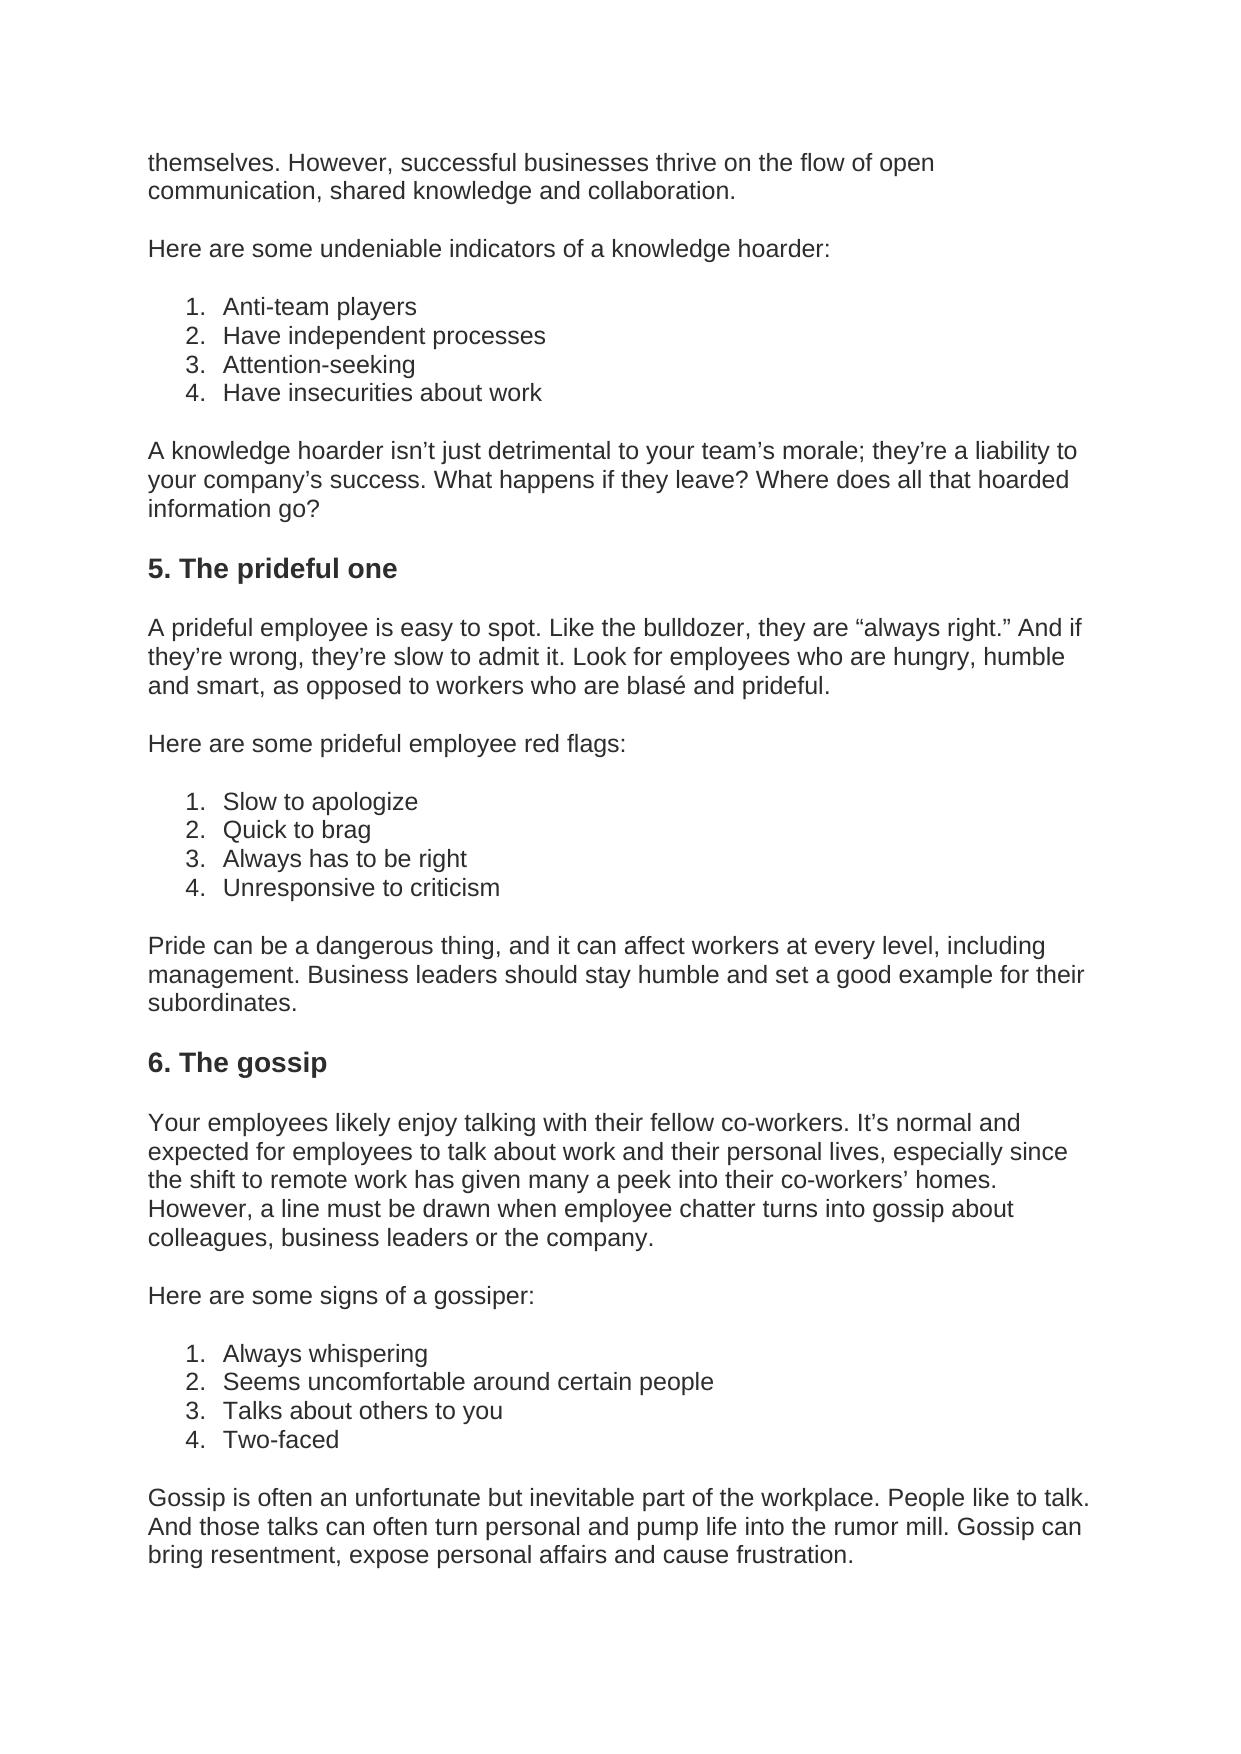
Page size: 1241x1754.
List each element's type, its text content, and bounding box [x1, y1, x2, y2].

list Unresponsive to criticism [185, 873, 1093, 902]
list Always has to be right [185, 844, 1093, 873]
text Your employees likely enjoy talking with their fellow co-workers. It’s normal and expected for employees to talk about work and their personal lives, especially since the shift to remote work has given many a peek into their co-workers’ homes. However, a line must be drawn when employee chatter turns into gossip about colleagues, business leaders or the company. [148, 1108, 1093, 1252]
list Two-faced [185, 1425, 1093, 1454]
text Pride can be a dangerous thing, and it can affect workers at every level, including management. Business leaders should stay humble and set a good example for their subordinates. [148, 931, 1093, 1017]
list Anti-team players [185, 292, 1093, 321]
list Attention-seeking [185, 350, 1093, 378]
text 6. The gossip [148, 1046, 1093, 1079]
list Have independent processes [185, 321, 1093, 350]
text 5. The prideful one [148, 552, 1093, 584]
text Gossip is often an unfortunate but inevitable part of the workplace. People like to talk. And those talks can often turn personal and pump life into the rumor mill. Gossip can bring resentment, expose personal affairs and cause frustration. [148, 1483, 1093, 1569]
text A knowledge hoarder isn’t just detrimental to your team’s morale; they’re a liability to your company’s success. What happens if they leave? Where does all that hoarded information go? [148, 436, 1093, 523]
list Seems uncomfortable around certain people [185, 1367, 1093, 1396]
list Slow to apologize [185, 787, 1093, 815]
list Quick to brag [185, 815, 1093, 844]
list Have insecurities about work [185, 378, 1093, 407]
list Always whispering [185, 1339, 1093, 1367]
list Talks about others to you [185, 1396, 1093, 1425]
text Here are some undeniable indicators of a knowledge hoarder: [148, 234, 1093, 263]
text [148, 148, 1093, 205]
text A prideful employee is easy to spot. Like the bulldozer, they are “always right.” And if they’re wrong, they’re slow to admit it. Look for employees who are hungry, humble and smart, as opposed to workers who are blasé and prideful. [148, 613, 1093, 699]
text Here are some signs of a gossiper: [148, 1281, 1093, 1309]
text Here are some prideful employee red flags: [148, 729, 1093, 757]
